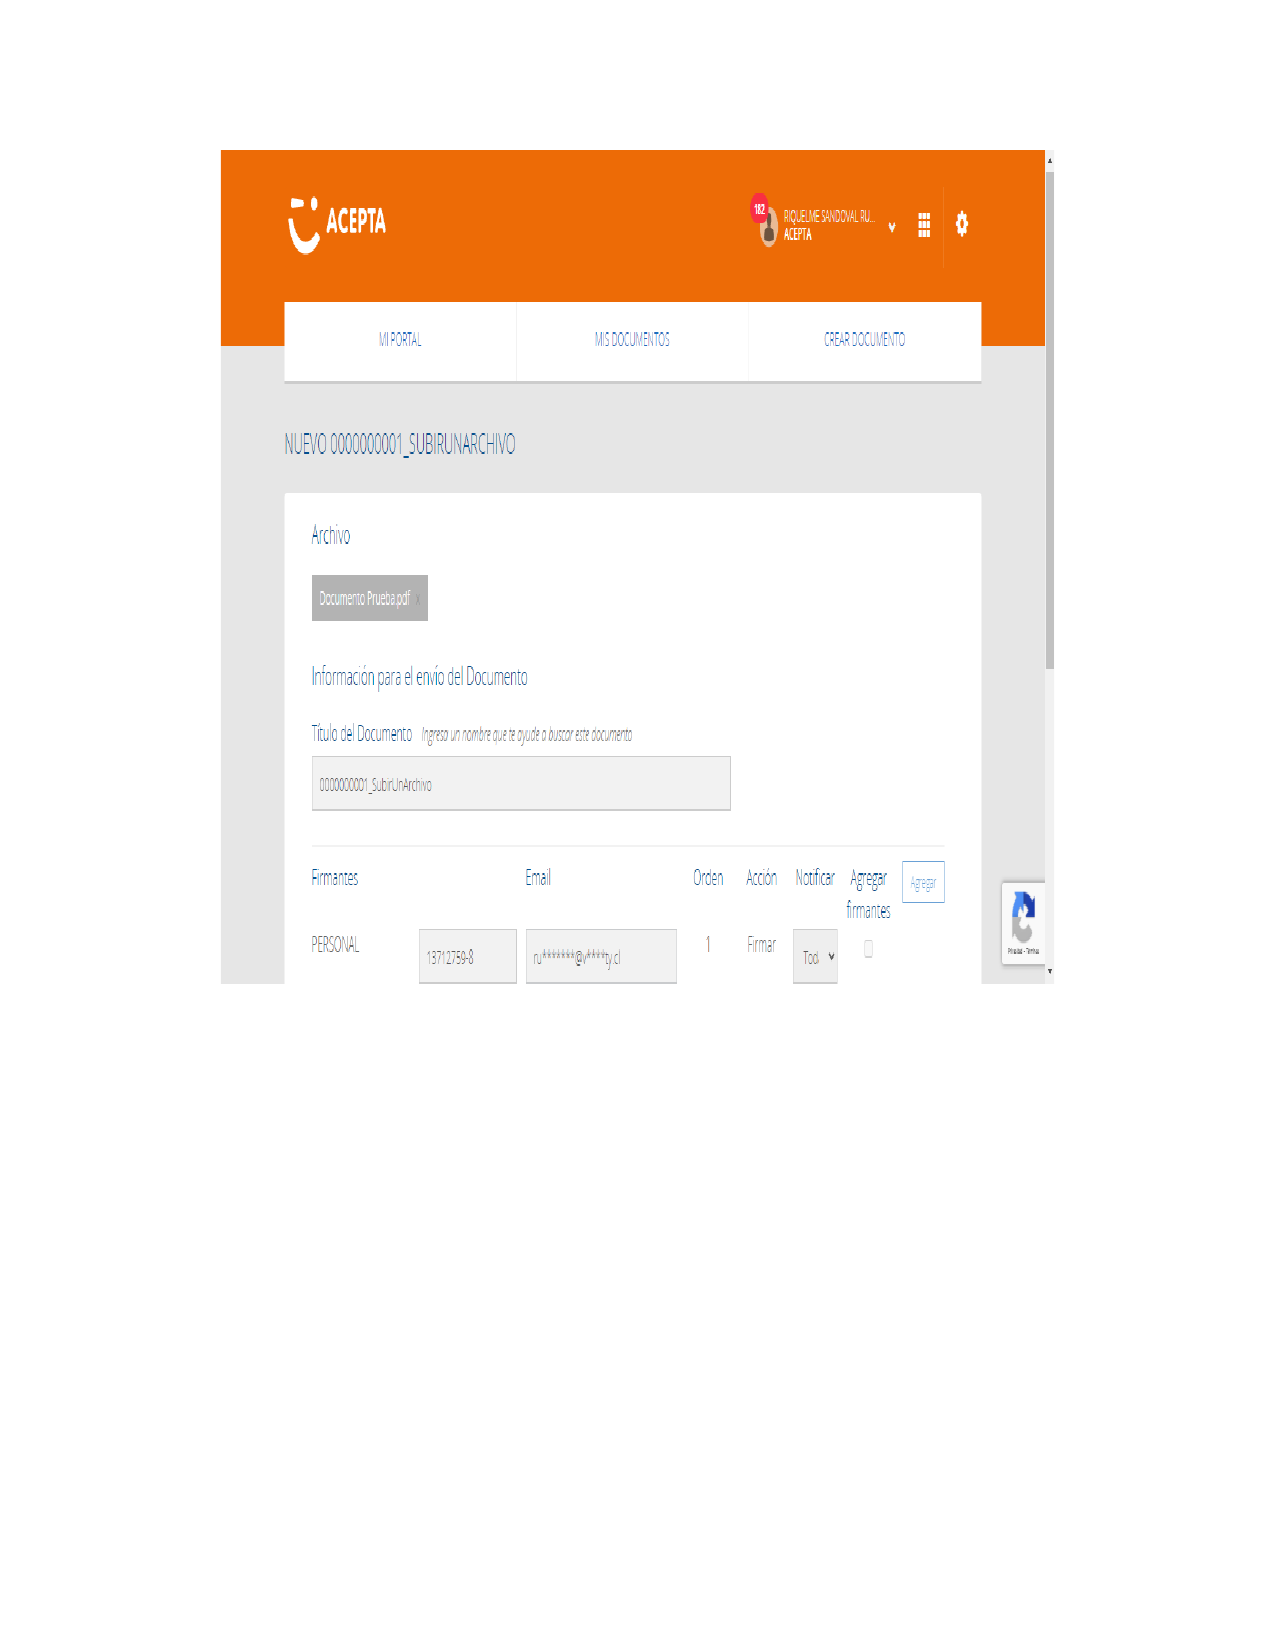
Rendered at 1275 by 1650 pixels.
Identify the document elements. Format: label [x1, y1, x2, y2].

picture [220, 184, 1055, 1018]
